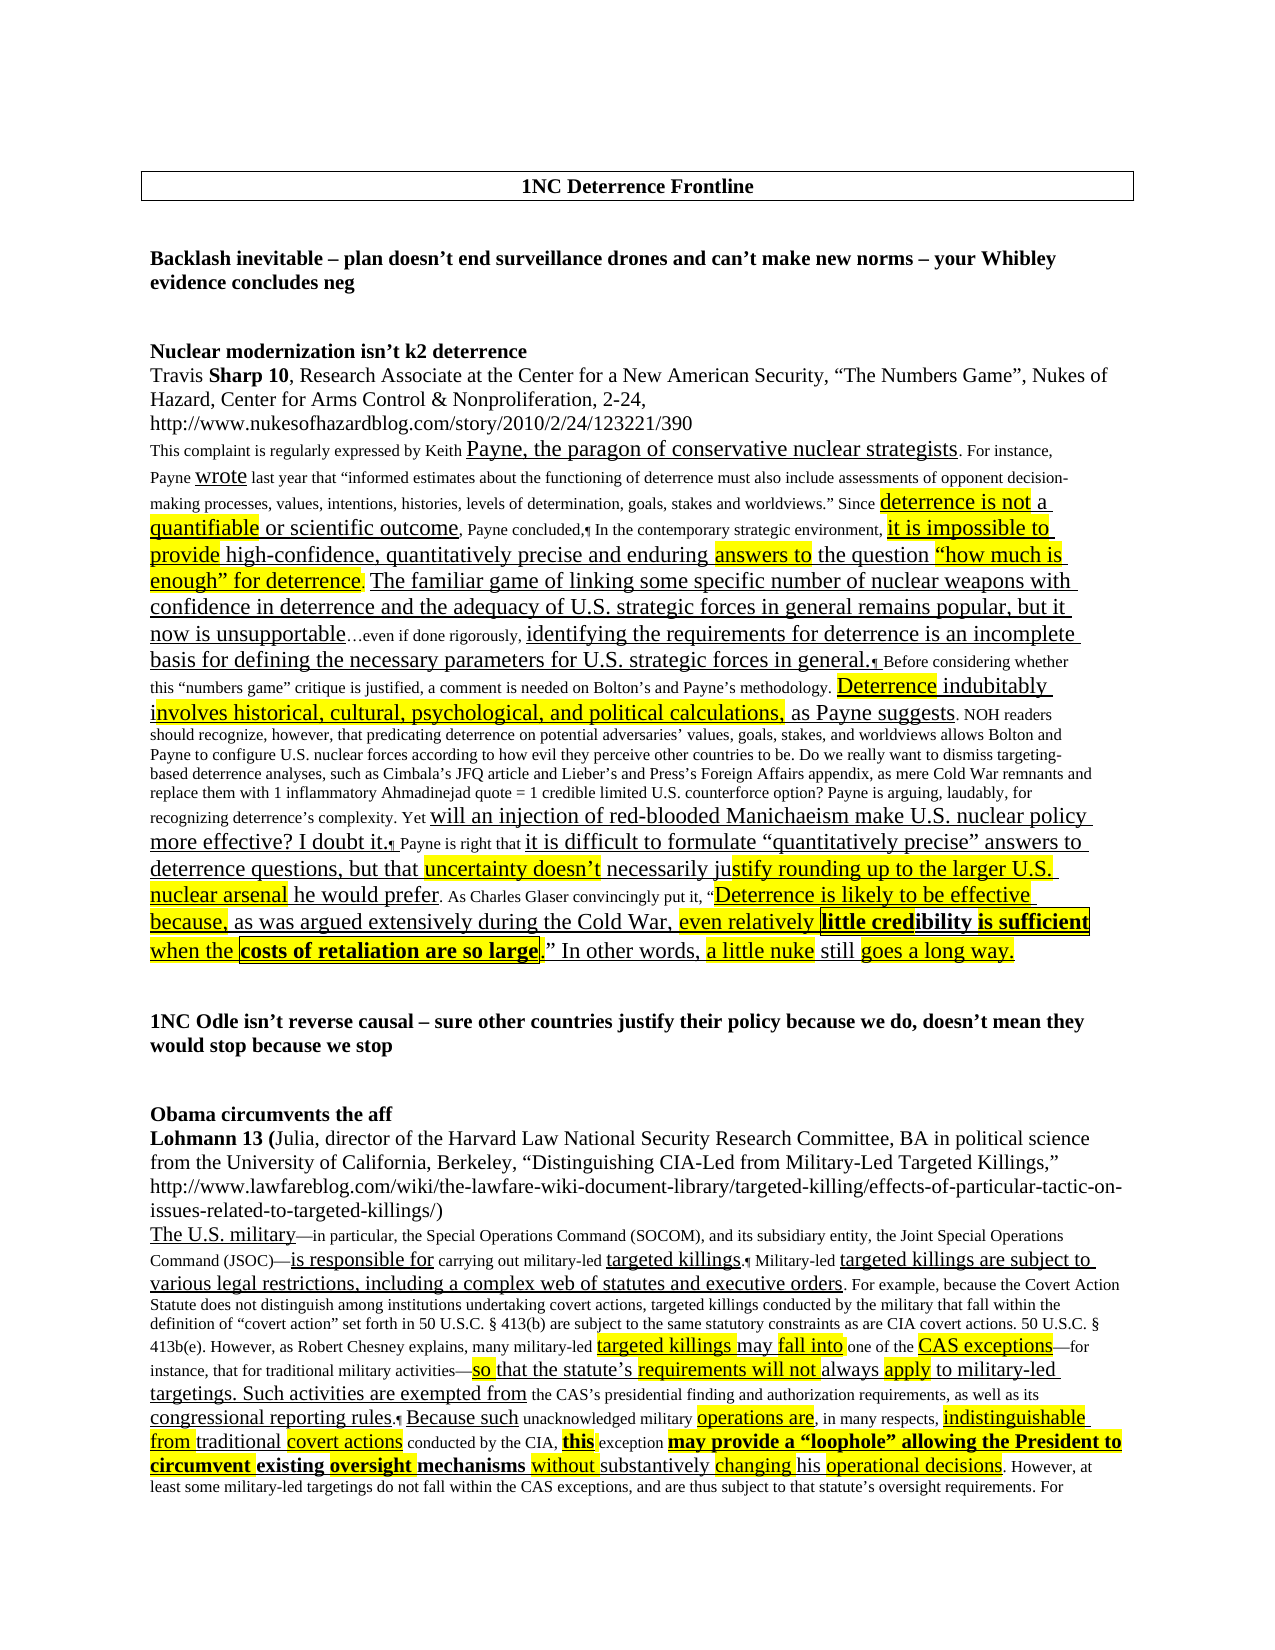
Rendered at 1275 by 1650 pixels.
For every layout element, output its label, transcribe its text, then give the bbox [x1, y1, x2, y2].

subtitle Obama circumvents the aff [150, 1102, 1125, 1126]
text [150, 1222, 1125, 1496]
subtitle 1NC Deterrence Frontline [142, 172, 1133, 200]
text Lohmann 13 (Julia, director of the Harvard Law National Security Research Committee, BA in political science from the University of California, Berkeley, “Distinguishing CIA-Led from Military-Led Targeted Killings,” http://www.lawfareblog.com/wiki/the-lawfare-wiki-document-library/targeted-killing/effects-of-particular-tactic-on-issues-related-to-targeted-killings/) [150, 1126, 1125, 1222]
text Travis Sharp 10, Research Associate at the Center for a New American Security, “The Numbers Game”, Nukes of Hazard, Center for Arms Control & Nonproliferation, 2-24, http://www.nukesofhazardblog.com/story/2010/2/24/123221/390 [150, 363, 1125, 435]
subtitle Backlash inevitable – plan doesn’t end surveillance drones and can’t make new norms – your Whibley evidence concludes neg [150, 246, 1125, 294]
subtitle 1NC Odle isn’t reverse causal – sure other countries justify their policy because we do, doesn’t mean they would stop because we stop [150, 1009, 1125, 1057]
subtitle Nuclear modernization isn’t k2 deterrence [150, 339, 1125, 363]
text This complaint is regularly expressed by Keith Payne, the paragon of conservative nuclear strategists. For instance, Payne wrote last year that “informed estimates about the functioning of deterrence must also include assessments of opponent decision-making processes, values, intentions, histories, levels of determination, goals, stakes and worldviews.” Since deterrence is not a quantifiable or scientific outcome, Payne concluded,¶ In the contemporary strategic environment, it is impossible to provide high-confidence, quantitatively precise and enduring answers to the question “how much is enough” for deterrence. The familiar game of linking some specific number of nuclear weapons with confidence in deterrence and the adequacy of U.S. strategic forces in general remains popular, but it now is unsupportable…even if done rigorously, identifying the requirements for deterrence is an incomplete basis for defining the necessary parameters for U.S. strategic forces in general.¶ Before considering whether this “numbers game” critique is justified, a comment is needed on Bolton’s and Payne’s methodology. Deterrence indubitably involves historical, cultural, psychological, and political calculations, as Payne suggests. NOH readers should recognize, however, that predicating deterrence on potential adversaries’ values, goals, stakes, and worldviews allows Bolton and Payne to configure U.S. nuclear forces according to how evil they perceive other countries to be. Do we really want to dismiss targeting-based deterrence analyses, such as Cimbala’s JFQ article and Lieber’s and Press’s Foreign Affairs appendix, as mere Cold War remnants and replace them with 1 inflammatory Ahmadinejad quote = 1 credible limited U.S. counterforce option? Payne is arguing, laudably, for recognizing deterrence’s complexity. Yet will an injection of red-blooded Manichaeism make U.S. nuclear policy more effective? I doubt it.¶ Payne is right that it is difficult to formulate “quantitatively precise” answers to deterrence questions, but that uncertainty doesn’t necessarily justify rounding up to the larger U.S. nuclear arsenal he would prefer. As Charles Glaser convincingly put it, “Deterrence is likely to be effective because, as was argued extensively during the Cold War, even relatively little credibility is sufficient when the costs of retaliation are so large.” In other words, a little nuke still goes a long way. [150, 435, 1095, 964]
